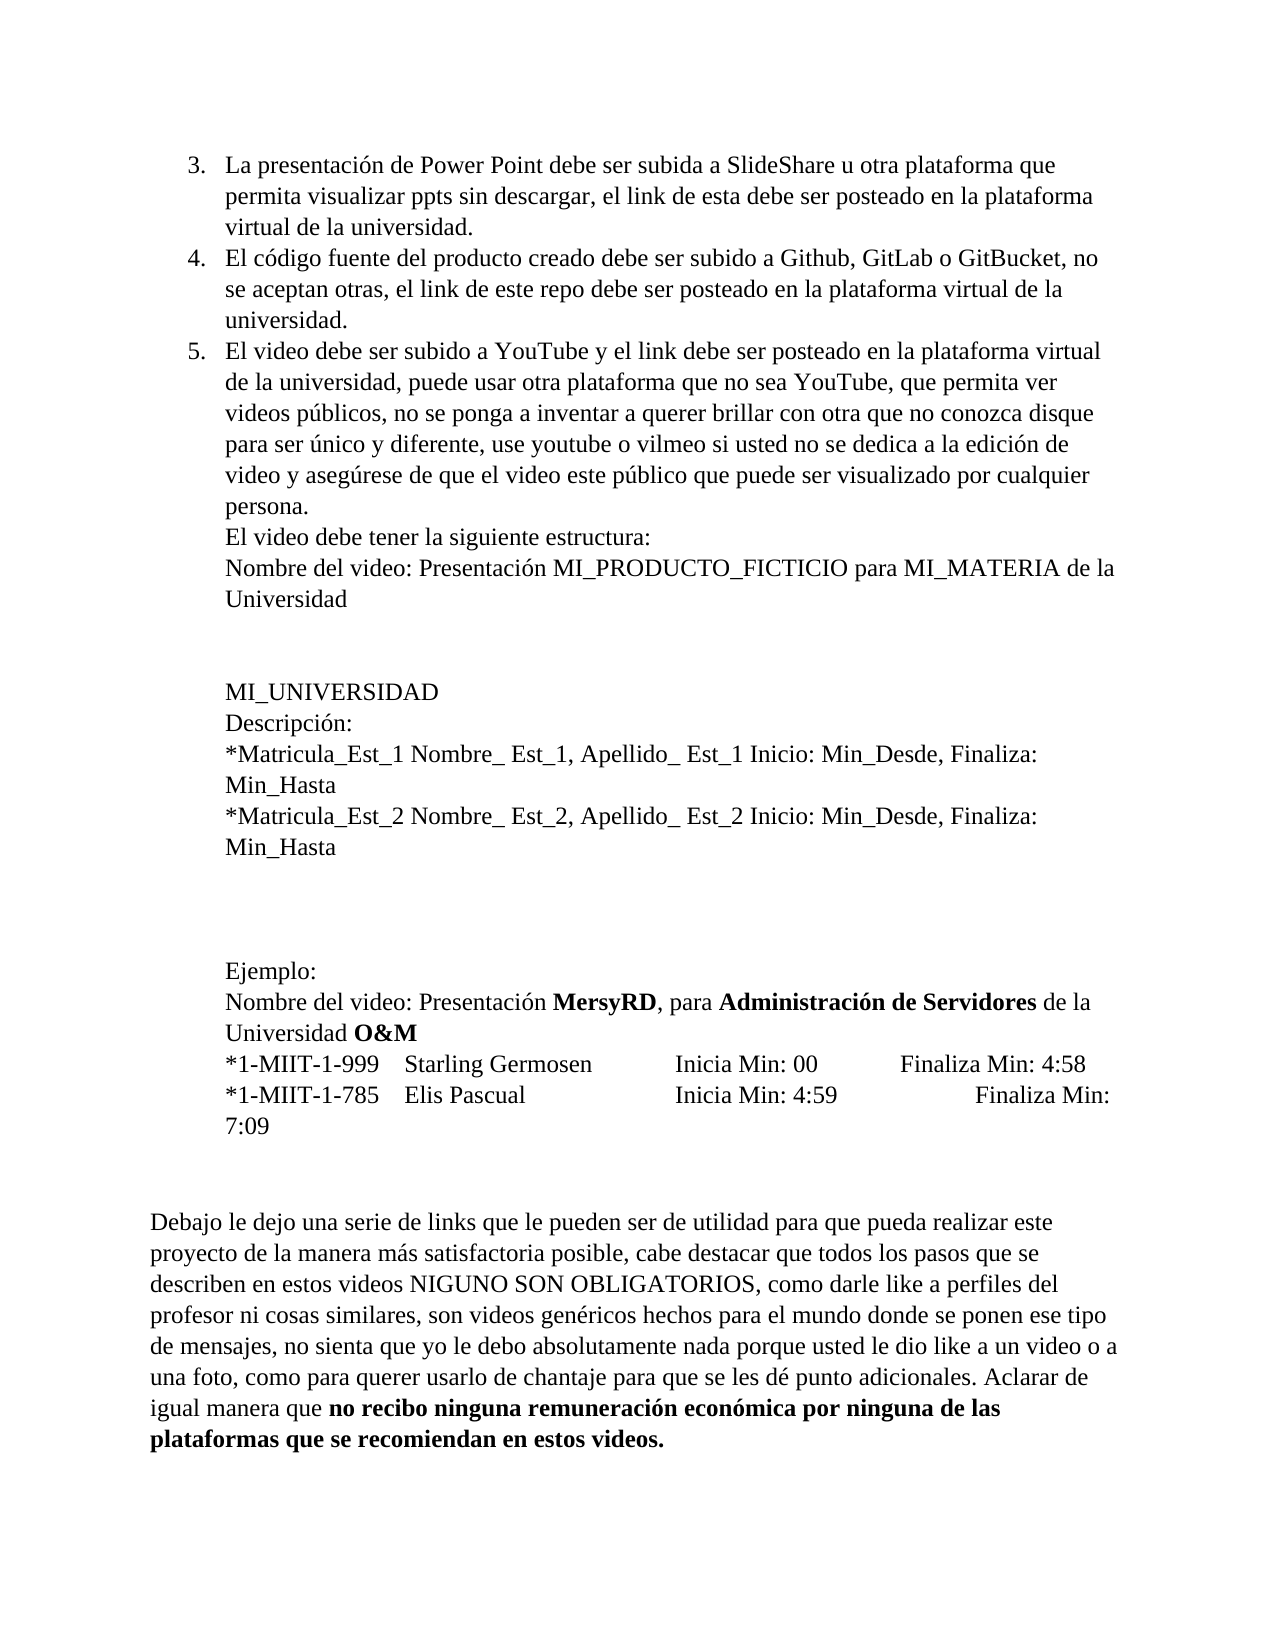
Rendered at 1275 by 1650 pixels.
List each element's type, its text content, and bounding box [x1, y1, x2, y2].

text Debajo le dejo una serie de links que le pueden ser de utilidad para que pueda realizar este proyecto de la manera más satisfactoria posible, cabe destacar que todos los pasos que se describen en estos videos NIGUNO SON OBLIGATORIOS, como darle like a perfiles del profesor ni cosas similares, son videos genéricos hechos para el mundo donde se ponen ese tipo de mensajes, no sienta que yo le debo absolutamente nada porque usted le dio like a un video o a una foto, como para querer usarlo de chantaje para que se les dé punto adicionales. Aclarar de igual manera que no recibo ninguna remuneración económica por ninguna de las plataformas que se recomiendan en estos videos. [150, 1207, 1125, 1453]
list Ejemplo: [225, 956, 1125, 985]
list *1-MIIT-1-999 Starling Germosen Inicia Min: 00 Finaliza Min: 4:58 [225, 1049, 1125, 1078]
list *Matricula_Est_2 Nombre_ Est_2, Apellido_ Est_2 Inicio: Min_Desde, Finaliza: Min_Hasta [225, 801, 1125, 861]
list *Matricula_Est_1 Nombre_ Est_1, Apellido_ Est_1 Inicio: Min_Desde, Finaliza: Min_Hasta [225, 739, 1125, 799]
list MI_UNIVERSIDAD [225, 677, 1125, 706]
list El video debe ser subido a YouTube y el link debe ser posteado en la plataforma virtual de la universidad, puede usar otra plataforma que no sea YouTube, que permita ver videos públicos, no se ponga a inventar a querer brillar con otra que no conozca disque para ser único y diferente, use youtube o vilmeo si usted no se dedica a la edición de video y asegúrese de que el video este público que puede ser visualizado por cualquier persona. [187, 336, 1125, 520]
list El video debe tener la siguiente estructura: [225, 522, 1125, 551]
list Nombre del video: Presentación MersyRD, para Administración de Servidores de la Universidad O&M [225, 987, 1125, 1047]
list Nombre del video: Presentación MI_PRODUCTO_FICTICIO para MI_MATERIA de la Universidad [225, 553, 1125, 613]
list Descripción: [225, 708, 1125, 737]
list *1-MIIT-1-785 Elis Pascual Inicia Min: 4:59 Finaliza Min: 7:09 [225, 1080, 1125, 1140]
list La presentación de Power Point debe ser subida a SlideShare u otra plataforma que permita visualizar ppts sin descargar, el link de esta debe ser posteado en la plataforma virtual de la universidad. [187, 150, 1125, 241]
list El código fuente del producto creado debe ser subido a Github, GitLab o GitBucket, no se aceptan otras, el link de este repo debe ser posteado en la plataforma virtual de la universidad. [187, 243, 1125, 334]
